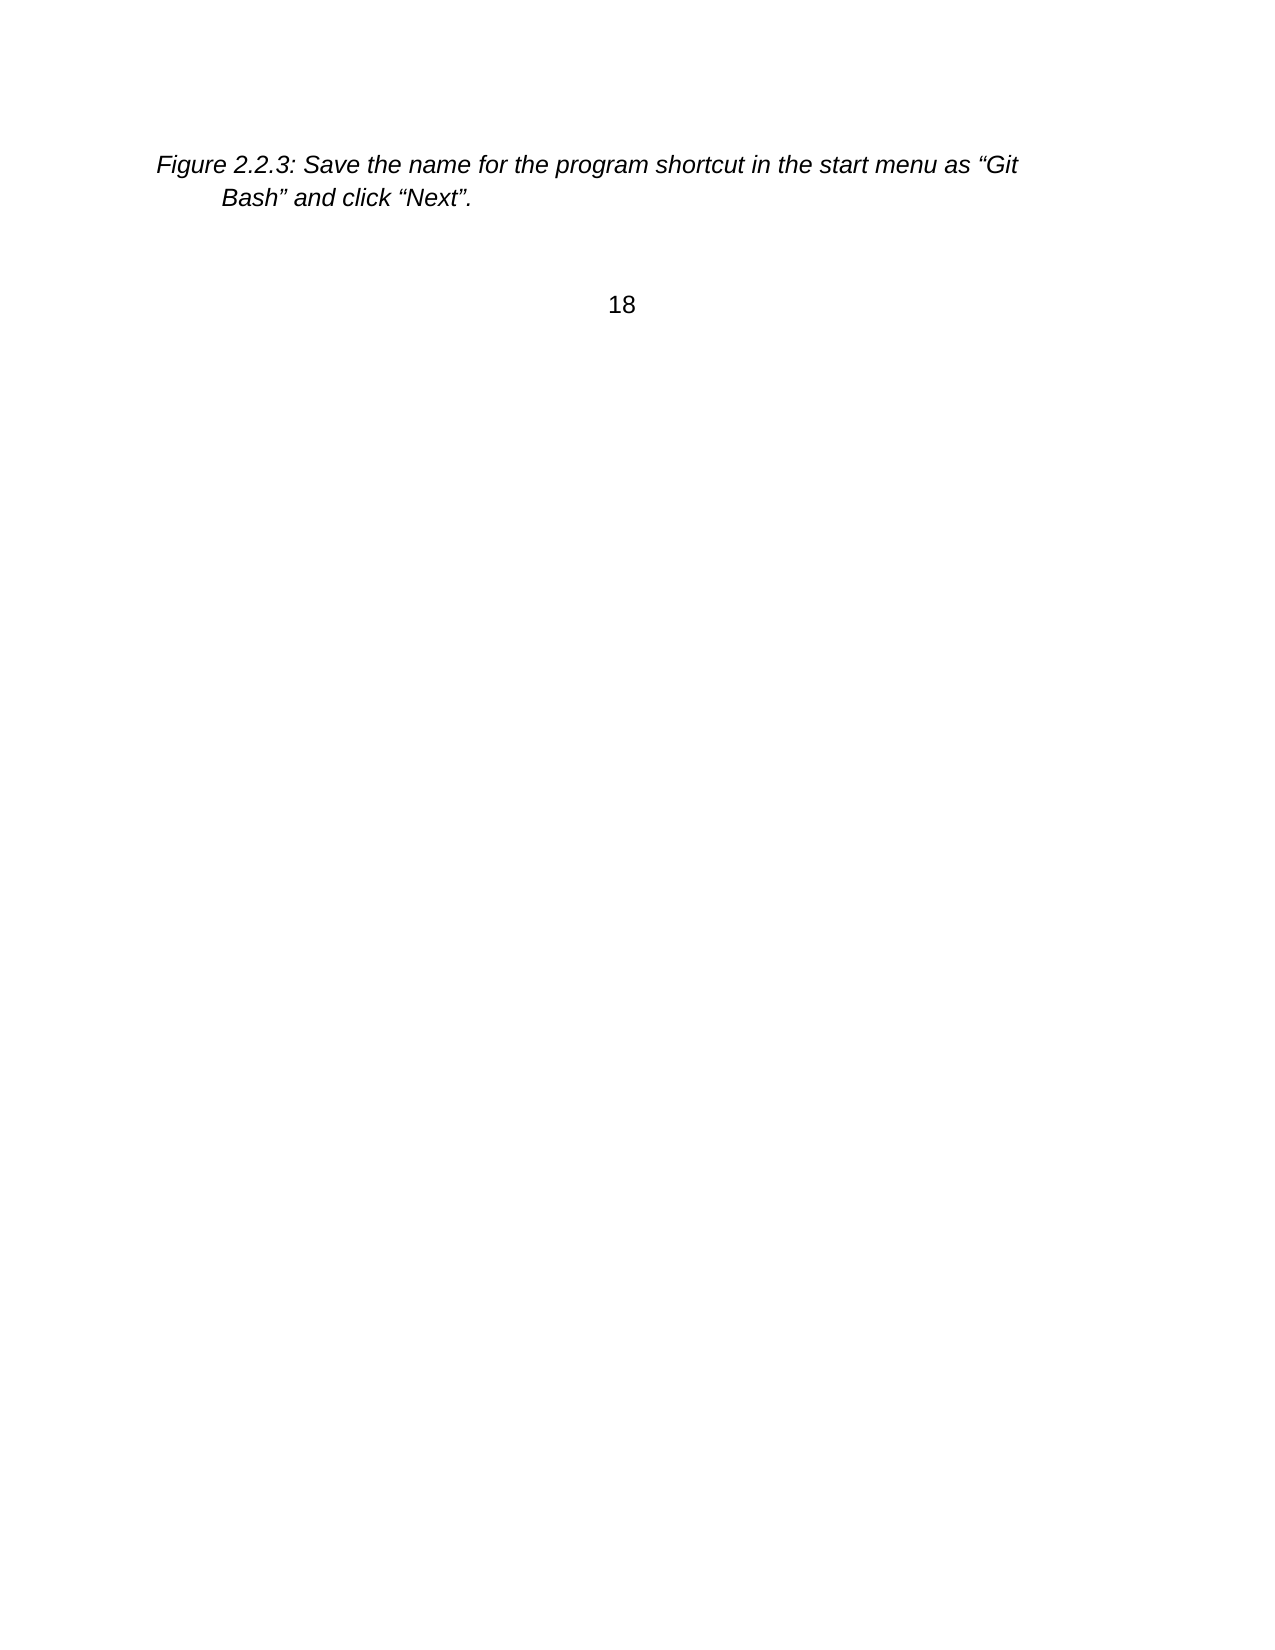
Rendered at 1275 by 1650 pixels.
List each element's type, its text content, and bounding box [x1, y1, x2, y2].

text Figure 2.2.3: Save the name for the program shortcut in the start menu as “Git Bash” and click “Next”. [156, 150, 1049, 212]
text 18 [608, 291, 668, 319]
